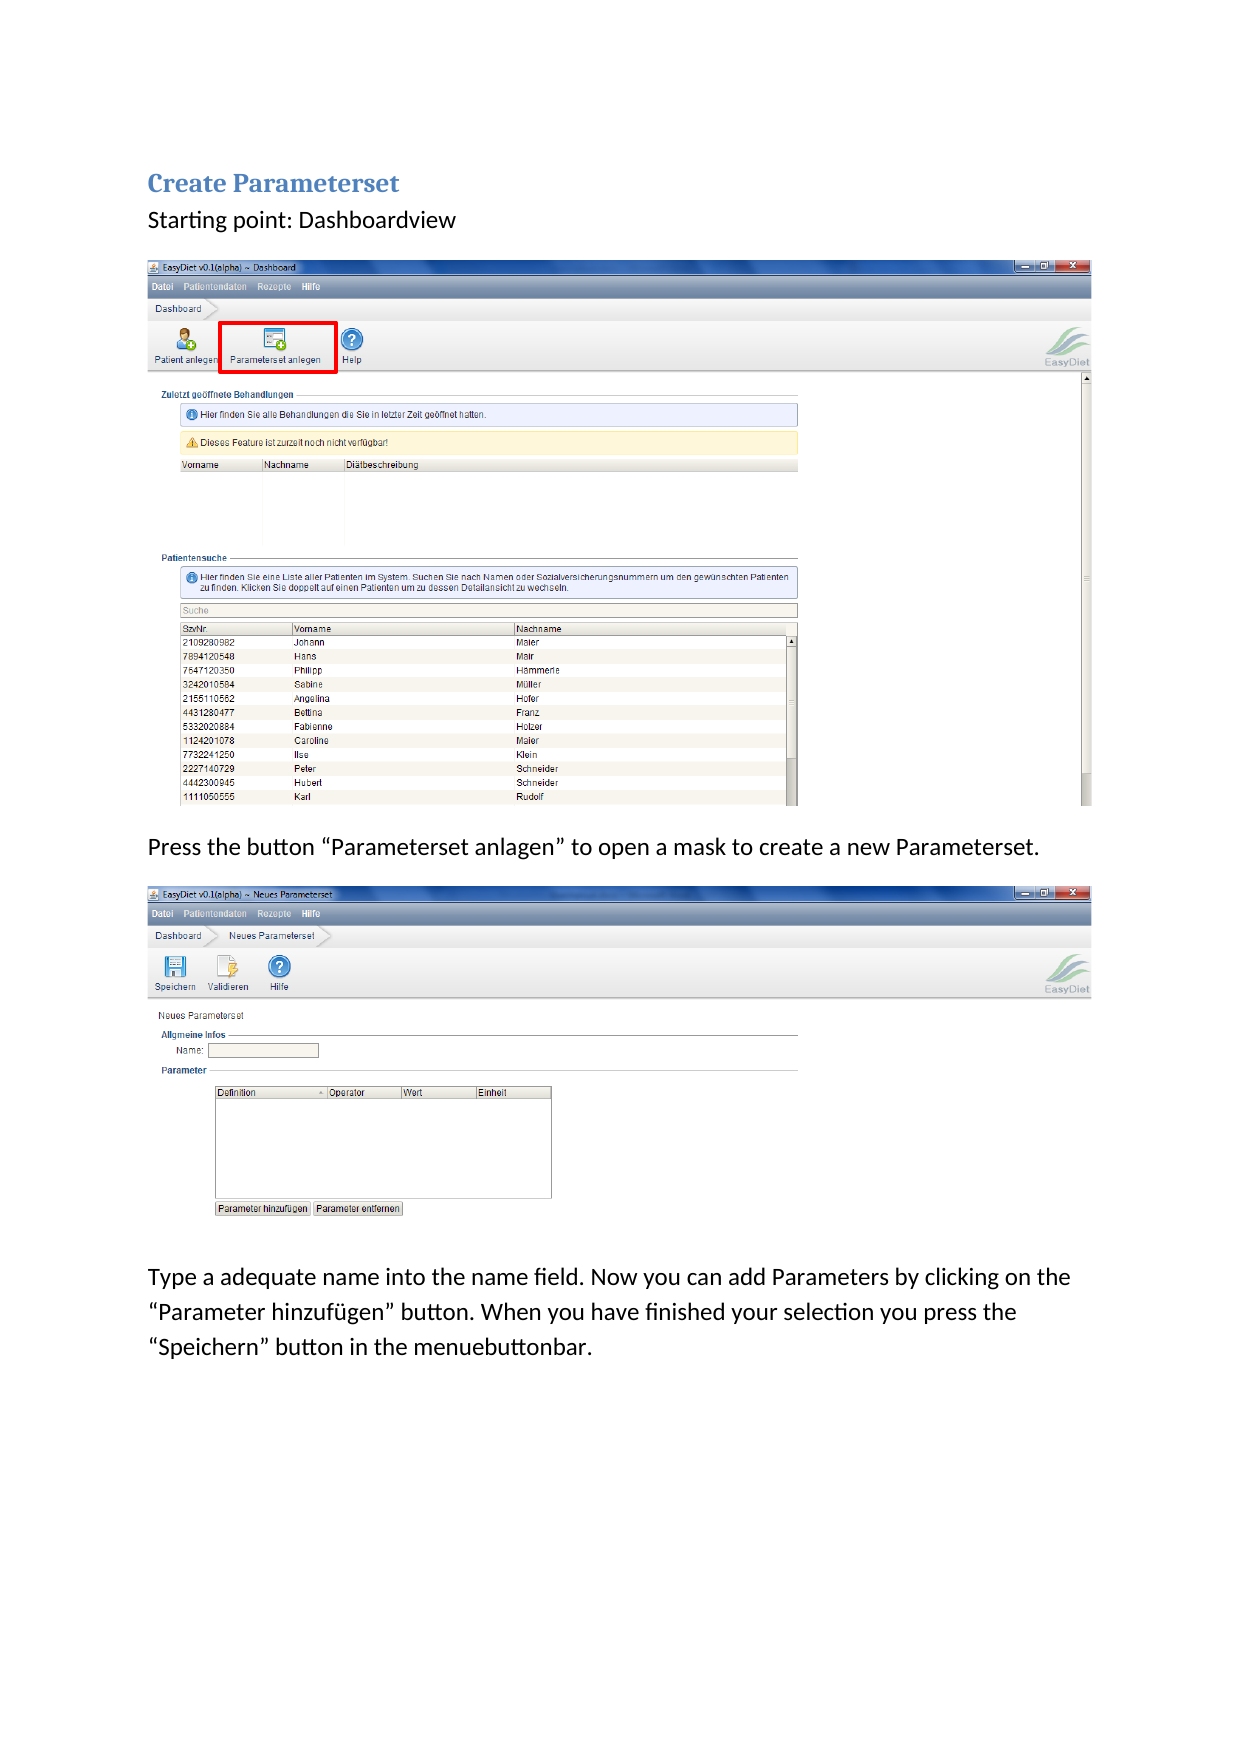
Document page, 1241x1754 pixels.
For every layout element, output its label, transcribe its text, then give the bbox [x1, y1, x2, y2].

picture [147, 886, 1092, 1236]
text Starting point: Dashboardview [148, 204, 1093, 235]
text Press the button “Parameterset anlagen” to open a mask to create a new Parameterset. [148, 831, 1093, 861]
text Type a adequate name into the name field. Now you can add Parameters by clicking on the “Parameter hinzufügen” button. When you have finished your selection you press the “Speichern” button in the menuebuttonbar. [148, 1261, 1093, 1362]
picture [147, 260, 1092, 806]
subtitle Create Parameterset [148, 168, 1093, 199]
